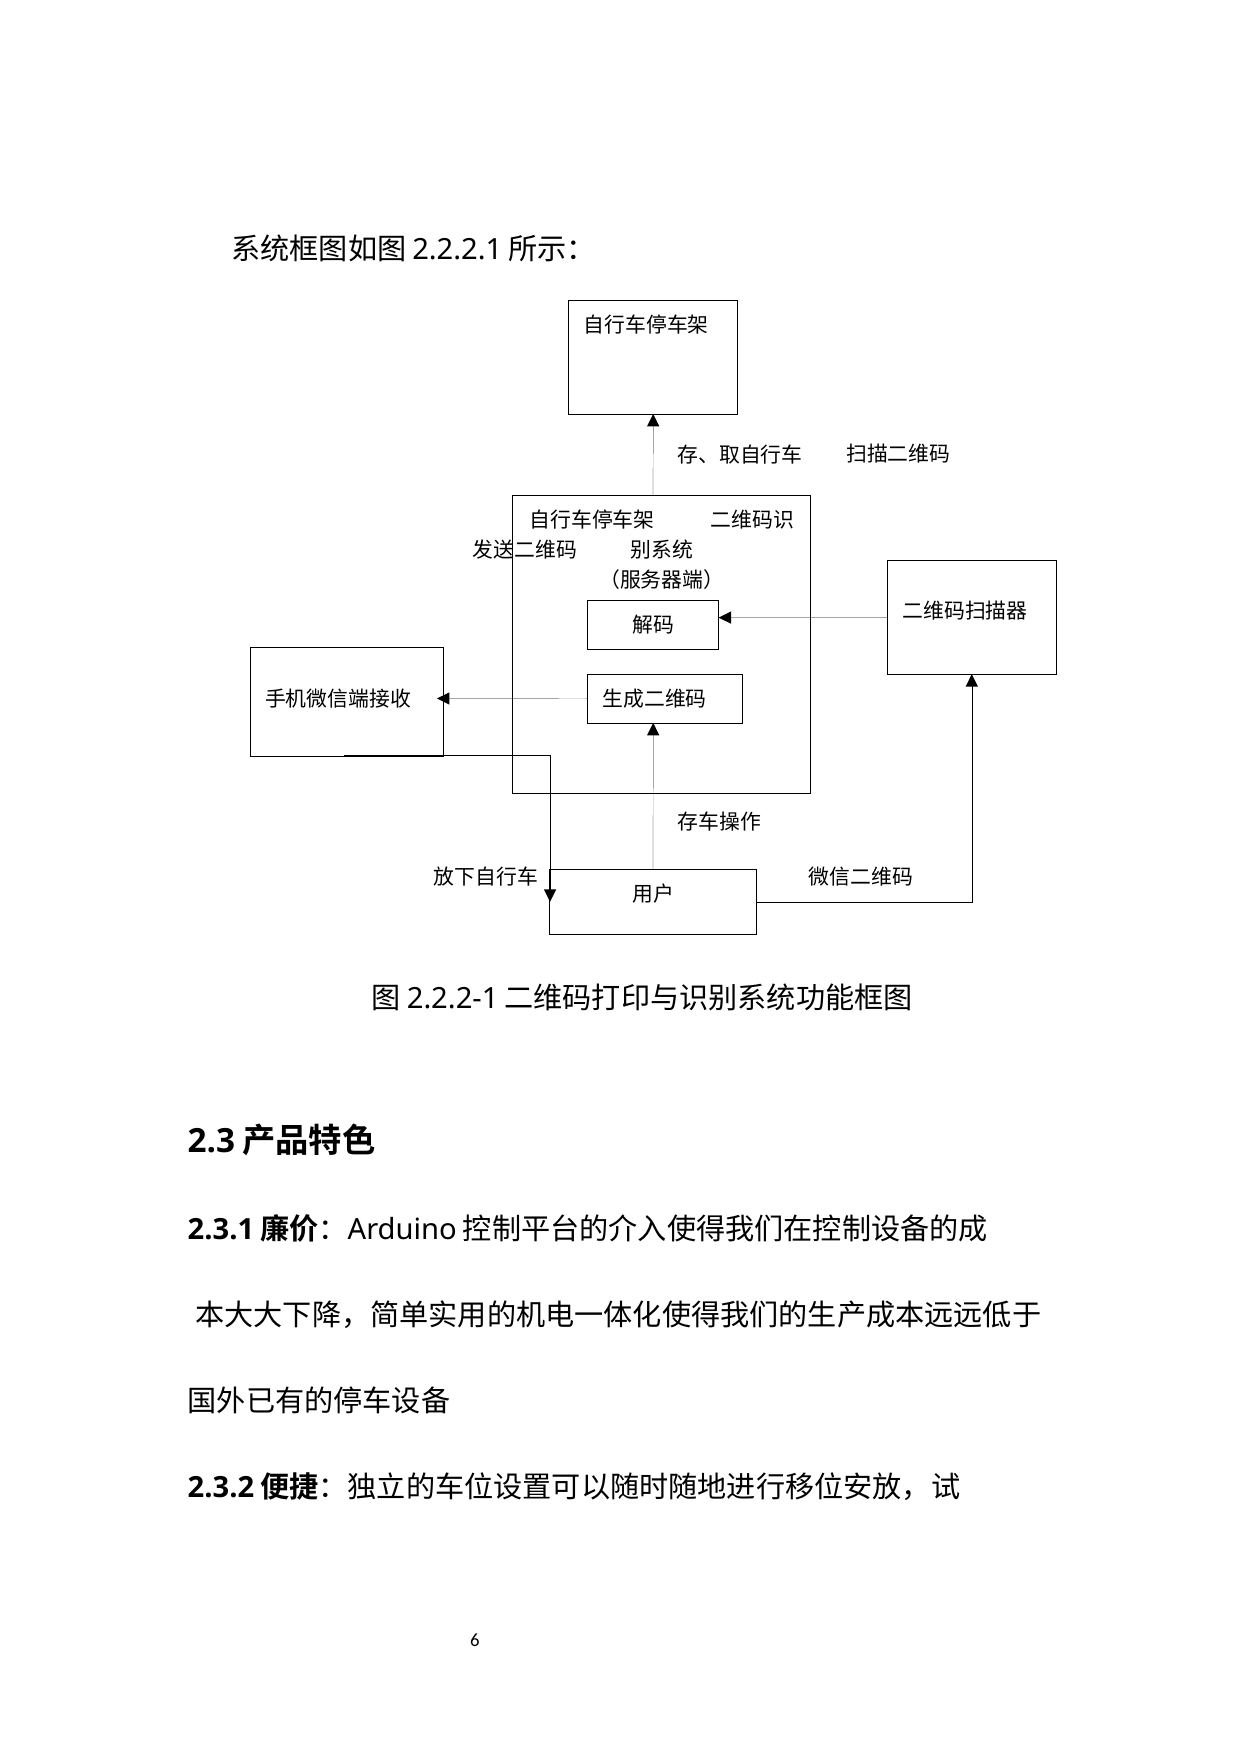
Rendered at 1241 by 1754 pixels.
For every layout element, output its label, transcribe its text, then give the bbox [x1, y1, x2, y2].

text 系统框图如图2.2.2.1所示： [187, 214, 1053, 279]
text 图2.2.2-1二维码打印与识别系统功能框图 [187, 964, 1053, 1029]
list 2.3.1廉价：Arduino控制平台的介入使得我们在控制设备的成 [187, 1194, 1053, 1259]
list 2.3产品特色 [187, 1105, 1053, 1170]
list 2.3.2便捷：独立的车位设置可以随时随地进行移位安放，试 [187, 1453, 1053, 1518]
list 国外已有的停车设备 [187, 1367, 1053, 1432]
list 本大大下降，简单实用的机电一体化使得我们的生产成本远远低于 [187, 1280, 1053, 1345]
